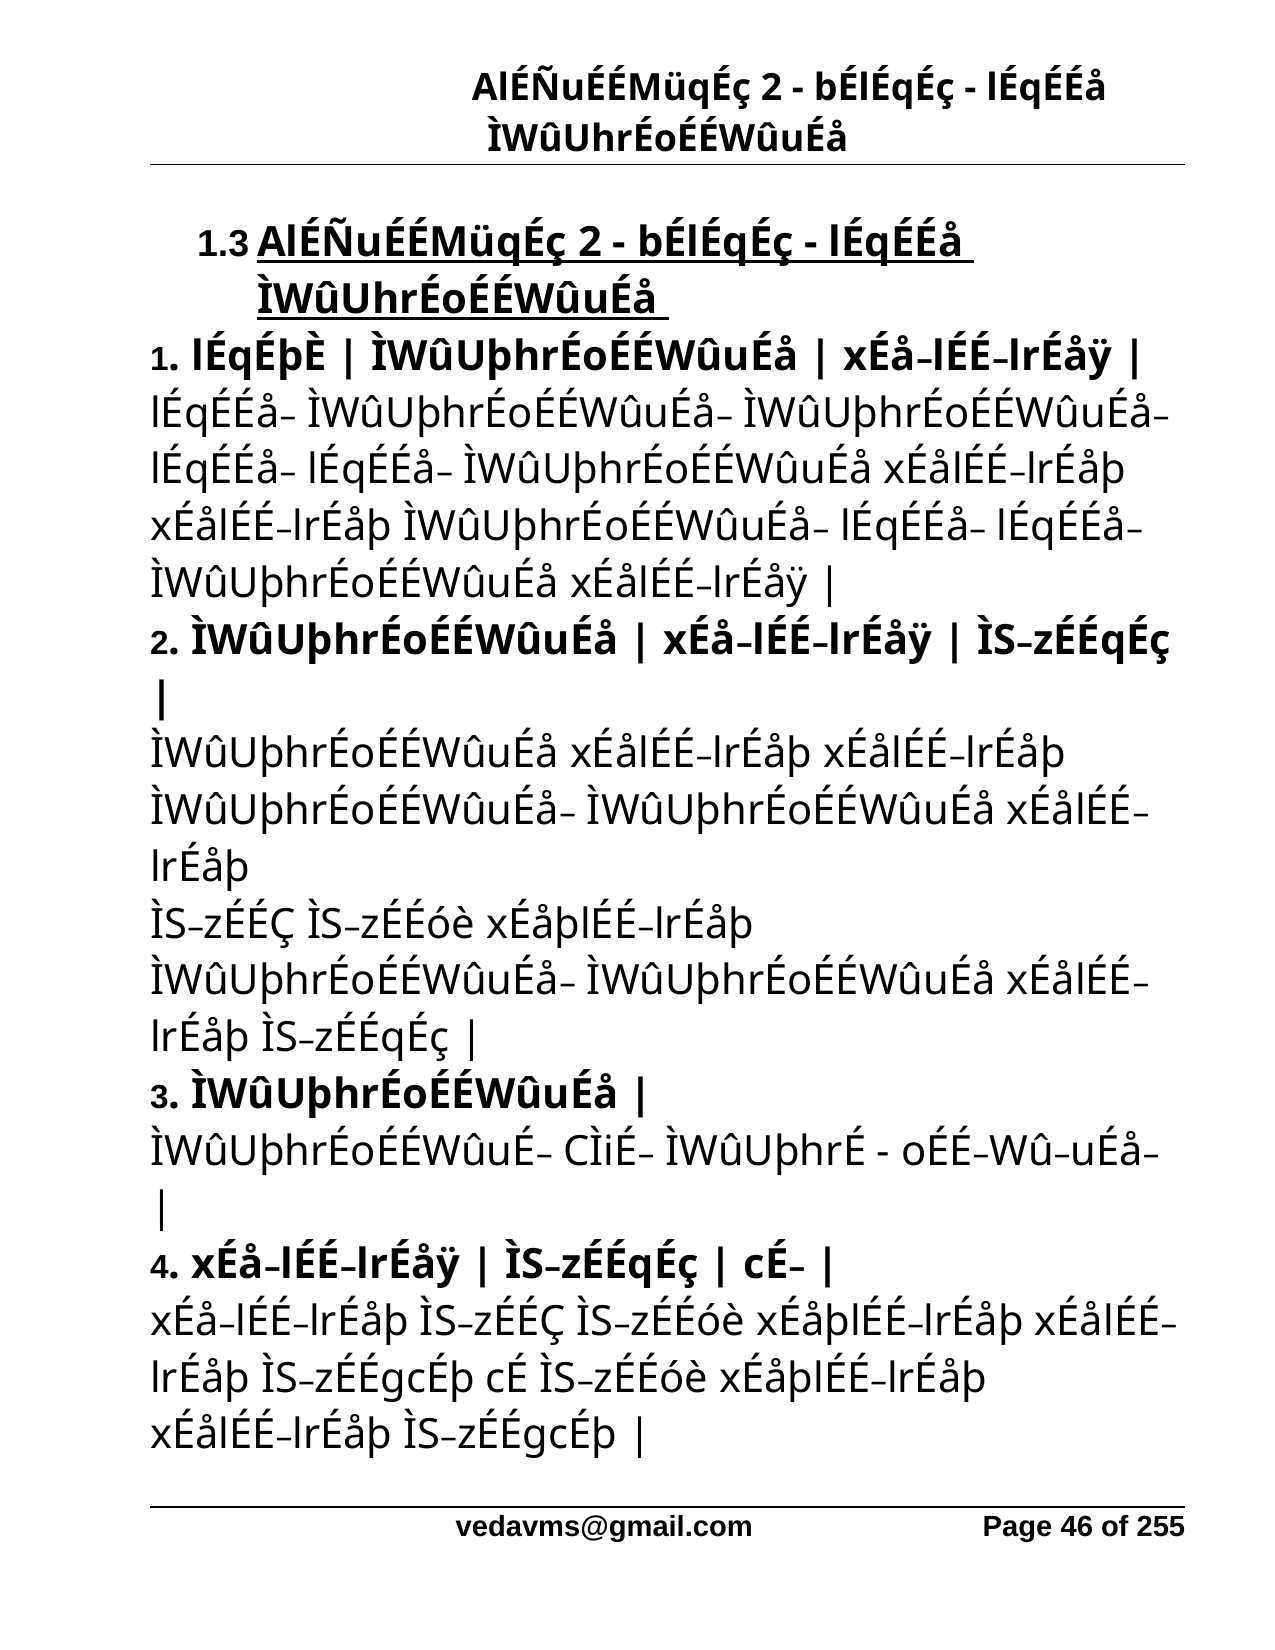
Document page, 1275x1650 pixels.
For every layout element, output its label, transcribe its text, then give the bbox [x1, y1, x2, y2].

text 4. xÉå–lÉÉ–lrÉåÿ | ÌS–zÉÉqÉç | cÉ– | [150, 1234, 1185, 1291]
text 2. ÌWûUþhrÉoÉÉWûuÉå | xÉå–lÉÉ–lrÉåÿ | ÌS–zÉÉqÉç | [150, 609, 1185, 723]
text xÉå–lÉÉ–lrÉåþ ÌS–zÉÉÇ ÌS–zÉÉóè xÉåþlÉÉ–lrÉåþ xÉålÉÉ–lrÉåþ ÌS–zÉÉgcÉþ cÉ ÌS–zÉÉóè xÉåþlÉÉ–lrÉåþ [150, 1291, 1185, 1404]
text ÌWûUþhrÉoÉÉWûuÉ– CÌiÉ– ÌWûUþhrÉ - oÉÉ–Wû–uÉå– | [150, 1121, 1185, 1234]
text 1. lÉqÉþÈ | ÌWûUþhrÉoÉÉWûuÉå | xÉå–lÉÉ–lrÉåÿ | [150, 326, 1185, 382]
text 3. ÌWûUþhrÉoÉÉWûuÉå | [150, 1064, 1185, 1121]
text xÉålÉÉ–lrÉåþ ÌWûUþhrÉoÉÉWûuÉå– lÉqÉÉå– lÉqÉÉå– ÌWûUþhrÉoÉÉWûuÉå xÉålÉÉ–lrÉåÿ | [150, 496, 1185, 609]
text lÉqÉÉå– ÌWûUþhrÉoÉÉWûuÉå– ÌWûUþhrÉoÉÉWûuÉå– lÉqÉÉå– lÉqÉÉå– ÌWûUþhrÉoÉÉWûuÉå xÉålÉÉ–lrÉåþ [150, 382, 1185, 496]
text xÉålÉÉ–lrÉåþ ÌS–zÉÉgcÉþ | [150, 1404, 1185, 1461]
subtitle AlÉÑuÉÉMüqÉç 2 - bÉlÉqÉç - lÉqÉÉå ÌWûUhrÉoÉÉWûuÉå [197, 212, 1185, 326]
text ÌS–zÉÉÇ ÌS–zÉÉóè xÉåþlÉÉ–lrÉåþ ÌWûUþhrÉoÉÉWûuÉå– ÌWûUþhrÉoÉÉWûuÉå xÉålÉÉ–lrÉåþ ÌS–zÉÉqÉç | [150, 893, 1185, 1064]
text ÌWûUþhrÉoÉÉWûuÉå xÉålÉÉ–lrÉåþ xÉålÉÉ–lrÉåþ ÌWûUþhrÉoÉÉWûuÉå– ÌWûUþhrÉoÉÉWûuÉå xÉålÉÉ–lrÉåþ [150, 723, 1185, 893]
